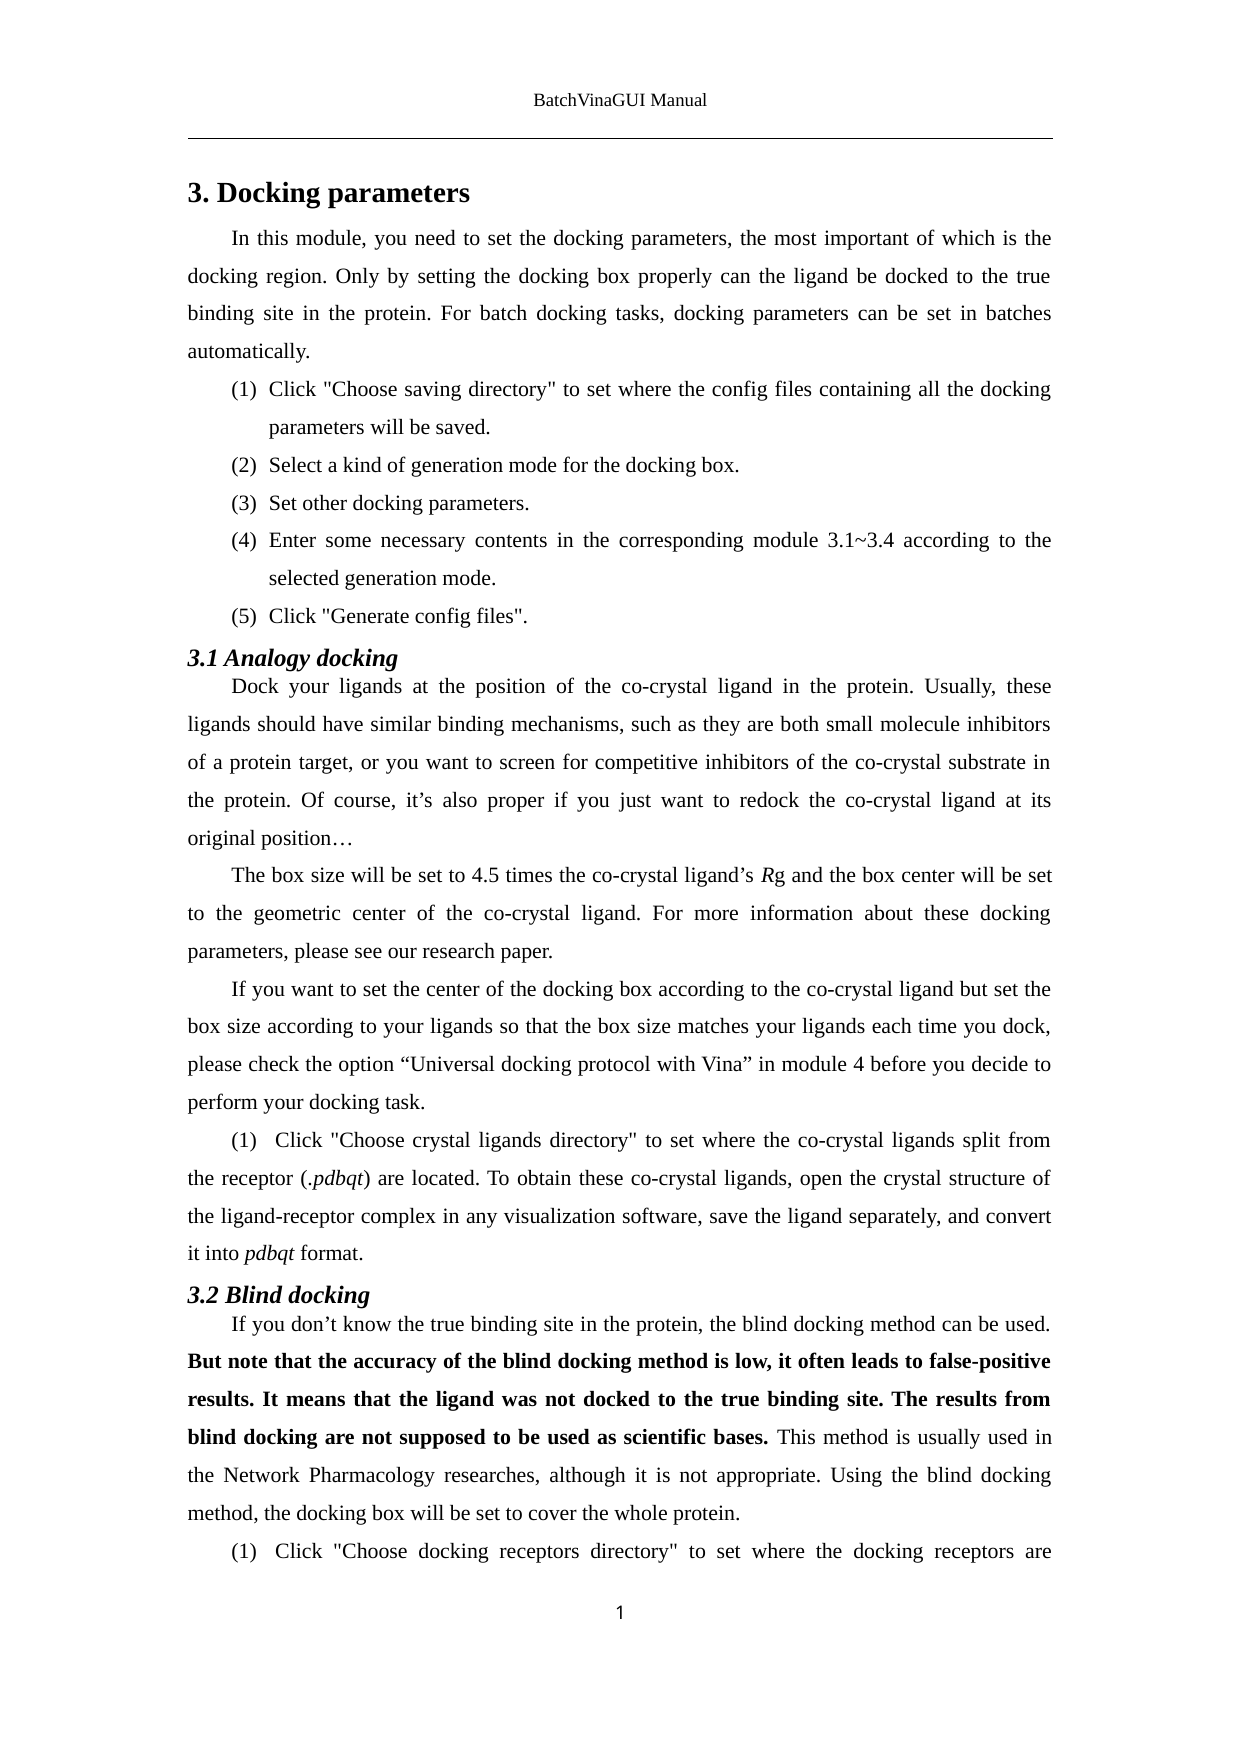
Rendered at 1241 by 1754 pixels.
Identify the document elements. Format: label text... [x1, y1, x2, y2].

text The box size will be set to 4.5 times the co-crystal ligand’s Rg and the box center will be set to the geometric center of the co-crystal ligand. For more information about these docking parameters, please see our research paper. [187, 862, 1053, 963]
text Dock your ligands at the position of the co-crystal ligand in the protein. Usually, these ligands should have similar binding mechanisms, such as they are both small molecule inhibitors of a protein target, or you want to screen for competitive inhibitors of the co-crystal substrate in the protein. Of course, it’s also proper if you just want to redock the co-crystal ligand at its original position… [187, 673, 1053, 850]
list Click "Choose saving directory" to set where the config files containing all the docking parameters will be saved. [231, 376, 1053, 439]
text 3. Docking parameters [187, 160, 1053, 225]
list Click "Choose crystal ligands directory" to set where the co-crystal ligands split from the receptor (.pdbqt) are located. To obtain these co-crystal ligands, open the crystal structure of the ligand-receptor complex in any visualization software, save the ligand separately, and convert it into pdbqt format. [187, 1127, 1053, 1266]
text 3.1 Analogy docking [187, 641, 1053, 673]
list Set other docking parameters. [231, 489, 1053, 515]
text 3.2 Blind docking [187, 1278, 1053, 1311]
list Click "Generate config files". [231, 603, 1053, 628]
list If you want to set the center of the docking box according to the co-crystal ligand but set the box size according to your ligands so that the box size matches your ligands each time you dock, please check the option “Universal docking protocol with Vina” in module 4 before you decide to perform your docking task. [187, 976, 1053, 1114]
text In this module, you need to set the docking parameters, the most important of which is the docking region. Only by setting the docking box properly can the ligand be docked to the true binding site in the protein. For batch docking tasks, docking parameters can be set in batches automatically. [187, 225, 1053, 363]
text If you don’t know the true binding site in the protein, the blind docking method can be used. But note that the accuracy of the blind docking method is low, it often leads to false-positive results. It means that the ligand was not docked to the true binding site. The results from blind docking are not supposed to be used as scientific bases. This method is usually used in the Network Pharmacology researches, although it is not appropriate. Using the blind docking method, the docking box will be set to cover the whole protein. [187, 1311, 1053, 1525]
list Enter some necessary contents in the corresponding module 3.1~3.4 according to the selected generation mode. [231, 527, 1053, 590]
list Select a kind of generation mode for the docking box. [231, 452, 1053, 477]
